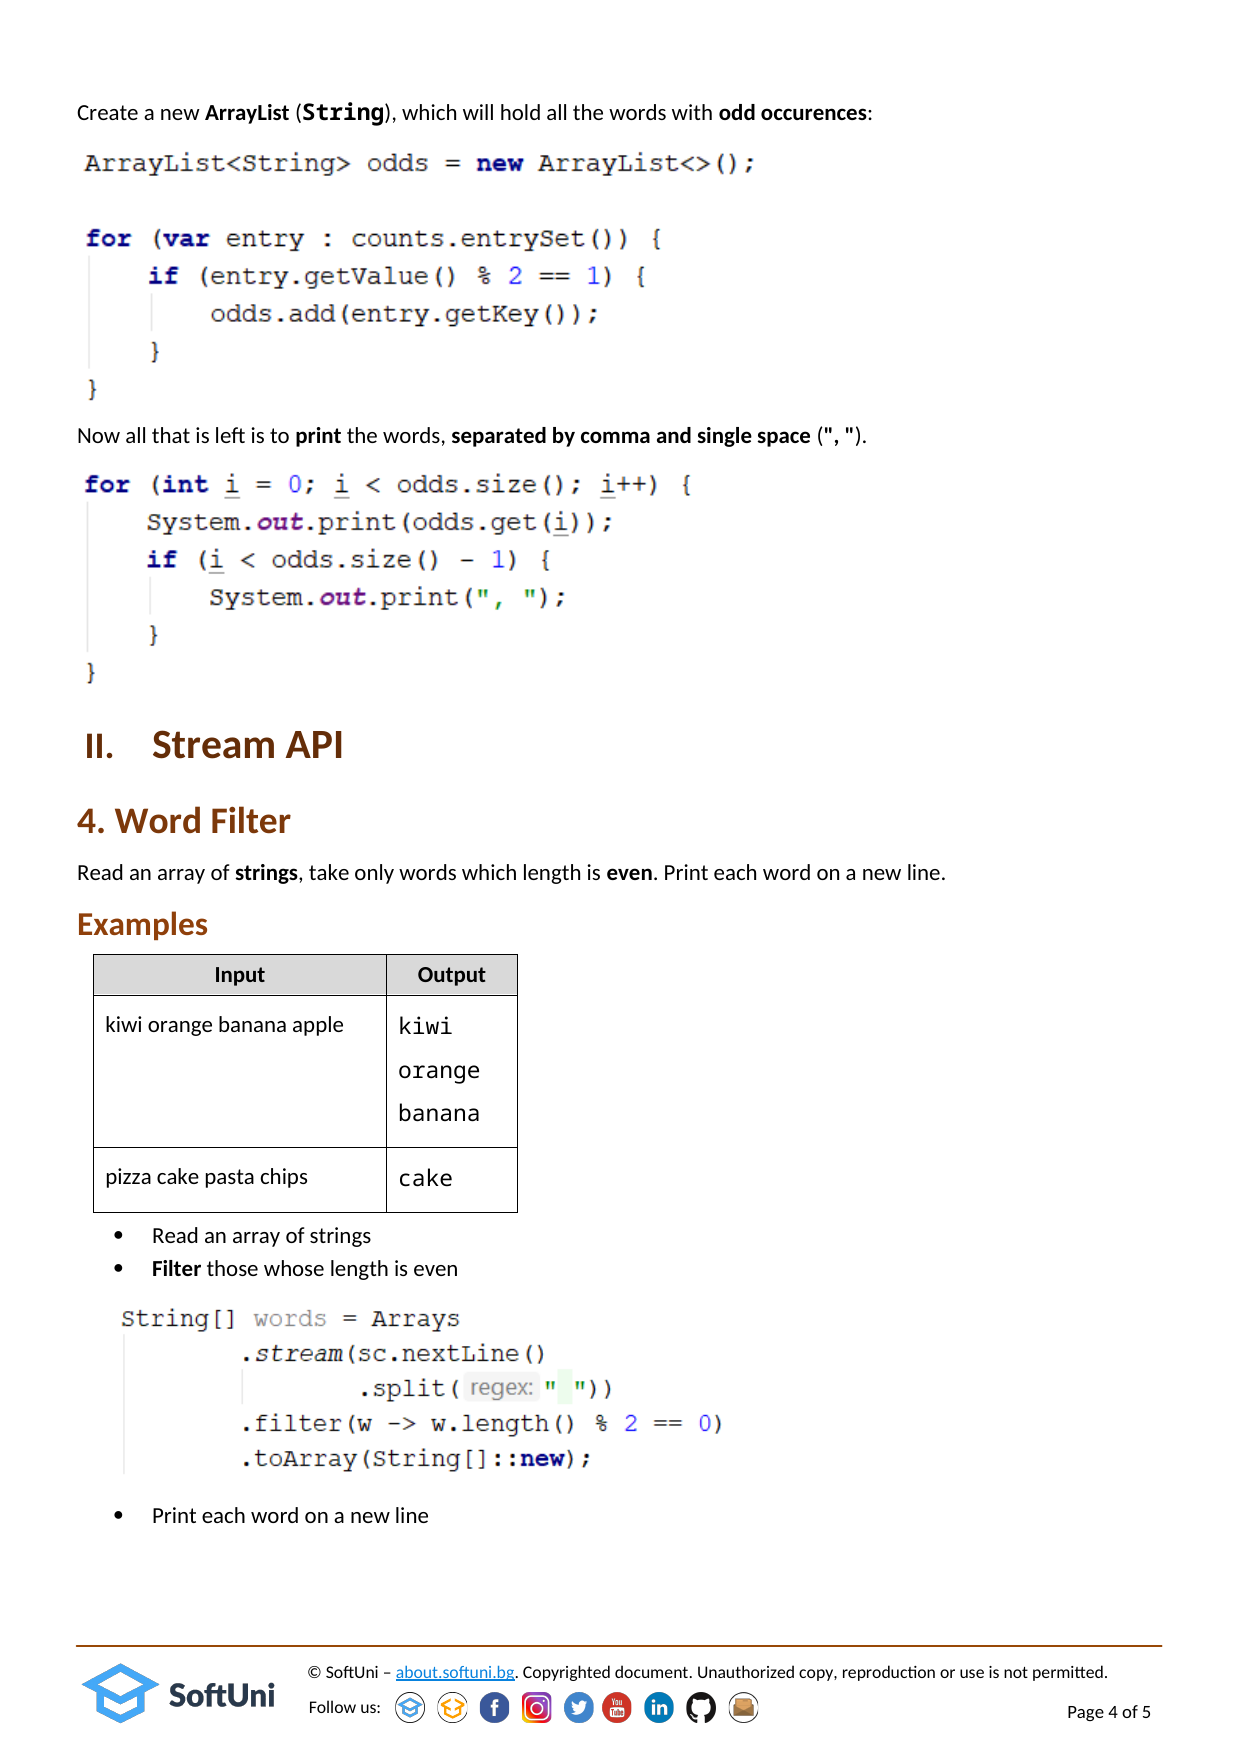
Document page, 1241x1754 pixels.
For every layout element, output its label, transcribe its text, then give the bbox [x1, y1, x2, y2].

picture [728, 1692, 759, 1723]
picture [602, 1692, 632, 1723]
list Print each word on a new line [114, 1502, 1163, 1530]
picture [76, 466, 699, 693]
picture [114, 1298, 746, 1485]
subtitle Stream API [114, 718, 1163, 768]
table_cell cake [387, 1148, 517, 1212]
table_cell pizza cake pasta chips [94, 1148, 386, 1212]
picture [479, 1692, 510, 1723]
picture [644, 1692, 653, 1701]
table_header Output [387, 955, 517, 994]
list Read an array of strings [114, 1221, 1163, 1249]
picture [76, 143, 766, 405]
subtitle Word Filter [77, 797, 1163, 843]
picture [522, 1692, 552, 1723]
picture [665, 1714, 674, 1723]
text Now all that is left is to print the words, separated by comma and single space (", "). [77, 421, 1163, 449]
picture [395, 1692, 425, 1723]
picture [658, 1705, 667, 1714]
picture [665, 1692, 674, 1701]
table_cell kiwi orange banana [387, 996, 517, 1147]
subtitle Examples [77, 903, 1163, 943]
picture [437, 1692, 468, 1723]
picture [564, 1692, 594, 1723]
table_cell kiwi orange banana apple [94, 996, 386, 1147]
table_header Input [94, 955, 386, 994]
picture [75, 1658, 281, 1729]
picture [686, 1692, 716, 1723]
list Filter those whose length is even [114, 1254, 1163, 1282]
text Read an array of strings, take only words which length is even. Print each word on a new line. [77, 858, 1163, 886]
text Create a new ArrayList (String), which will hold all the words with odd occurences: [77, 95, 1163, 127]
picture [644, 1714, 653, 1723]
